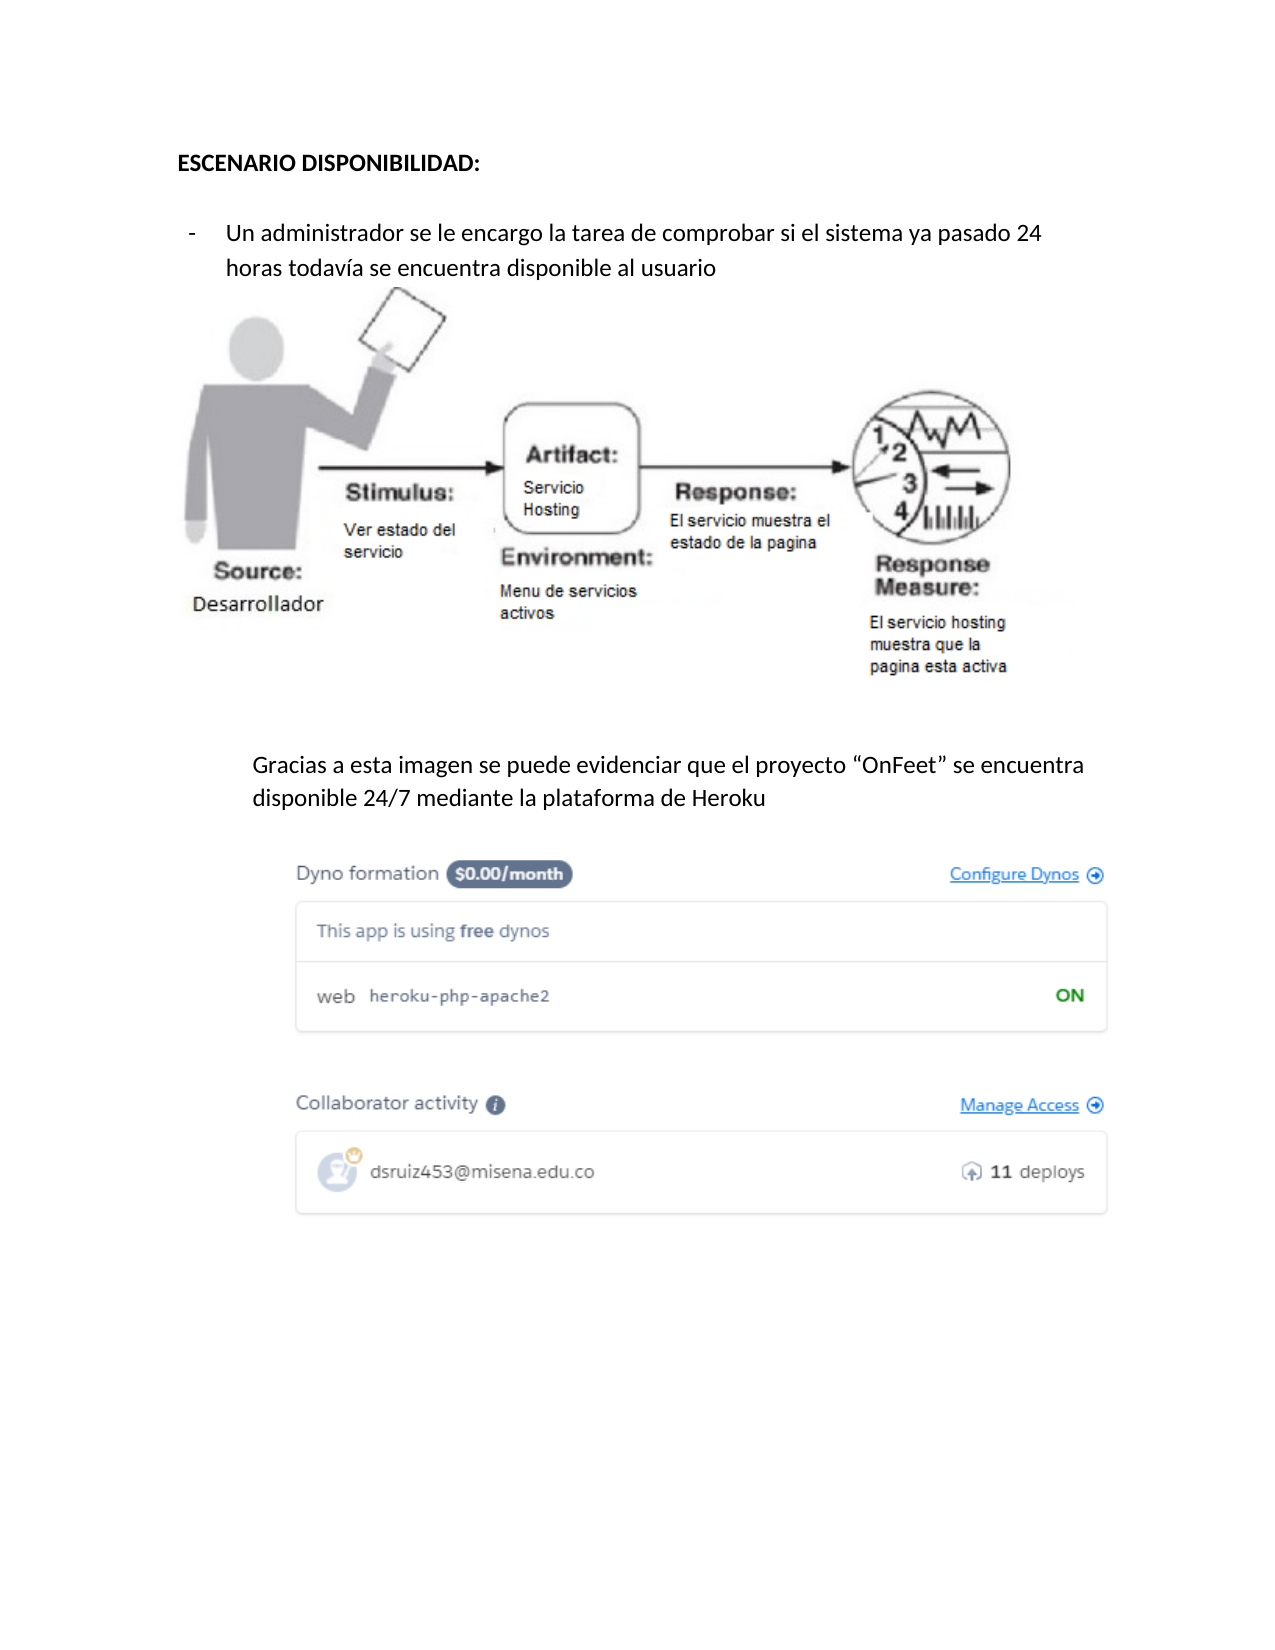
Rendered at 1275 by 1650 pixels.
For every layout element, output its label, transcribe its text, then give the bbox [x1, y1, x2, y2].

text Gracias a esta imagen se puede evidenciar que el proyecto “OnFeet” se encuentra disponible 24/7 mediante la plataforma de Heroku [252, 749, 1098, 812]
list Un administrador se le encargo la tarea de comprobar si el sistema ya pasado 24 horas todavía se encuentra disponible al usuario [188, 218, 1098, 283]
picture [252, 831, 1128, 1251]
picture [177, 287, 1098, 710]
text ESCENARIO DISPONIBILIDAD: [177, 148, 1098, 178]
